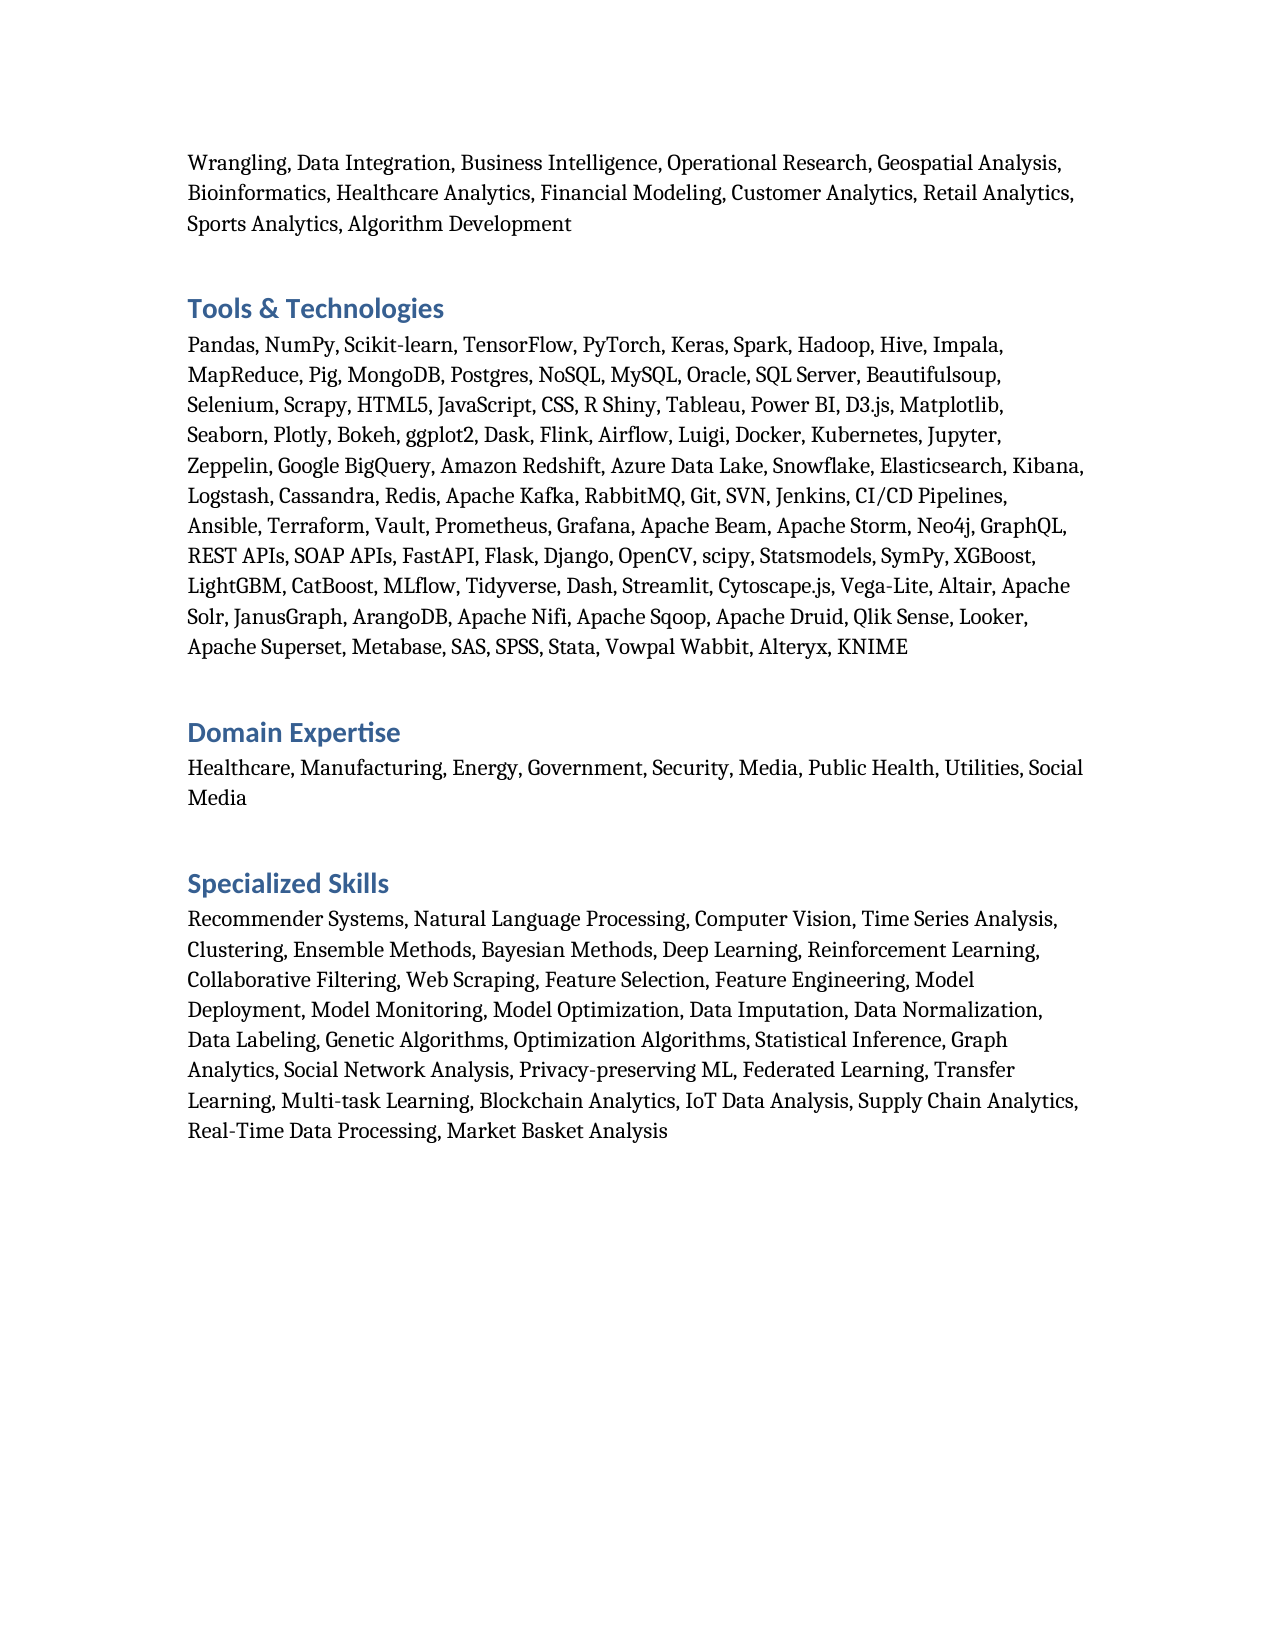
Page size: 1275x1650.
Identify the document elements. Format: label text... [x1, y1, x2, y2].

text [187, 150, 1087, 237]
text Healthcare, Manufacturing, Energy, Government, Security, Media, Public Health, Utilities, Social Media [187, 755, 1087, 811]
subtitle Tools & Technologies [187, 291, 1087, 326]
text Pandas, NumPy, Scikit-learn, TensorFlow, PyTorch, Keras, Spark, Hadoop, Hive, Impala, MapReduce, Pig, MongoDB, Postgres, NoSQL, MySQL, Oracle, SQL Server, Beautifulsoup, Selenium, Scrapy, HTML5, JavaScript, CSS, R Shiny, Tableau, Power BI, D3.js, Matplotlib, Seaborn, Plotly, Bokeh, ggplot2, Dask, Flink, Airflow, Luigi, Docker, Kubernetes, Jupyter, Zeppelin, Google BigQuery, Amazon Redshift, Azure Data Lake, Snowflake, Elasticsearch, Kibana, Logstash, Cassandra, Redis, Apache Kafka, RabbitMQ, Git, SVN, Jenkins, CI/CD Pipelines, Ansible, Terraform, Vault, Prometheus, Grafana, Apache Beam, Apache Storm, Neo4j, GraphQL, REST APIs, SOAP APIs, FastAPI, Flask, Django, OpenCV, scipy, Statsmodels, SymPy, XGBoost, LightGBM, CatBoost, MLflow, Tidyverse, Dash, Streamlit, Cytoscape.js, Vega-Lite, Altair, Apache Solr, JanusGraph, ArangoDB, Apache Nifi, Apache Sqoop, Apache Druid, Qlik Sense, Looker, Apache Superset, Metabase, SAS, SPSS, Stata, Vowpal Wabbit, Alteryx, KNIME [187, 332, 1087, 660]
subtitle Domain Expertise [187, 714, 1087, 749]
text Recommender Systems, Natural Language Processing, Computer Vision, Time Series Analysis, Clustering, Ensemble Methods, Bayesian Methods, Deep Learning, Reinforcement Learning, Collaborative Filtering, Web Scraping, Feature Selection, Feature Engineering, Model Deployment, Model Monitoring, Model Optimization, Data Imputation, Data Normalization, Data Labeling, Genetic Algorithms, Optimization Algorithms, Statistical Inference, Graph Analytics, Social Network Analysis, Privacy-preserving ML, Federated Learning, Transfer Learning, Multi-task Learning, Blockchain Analytics, IoT Data Analysis, Supply Chain Analytics, Real-Time Data Processing, Market Basket Analysis [187, 906, 1087, 1144]
subtitle Specialized Skills [187, 865, 1087, 901]
